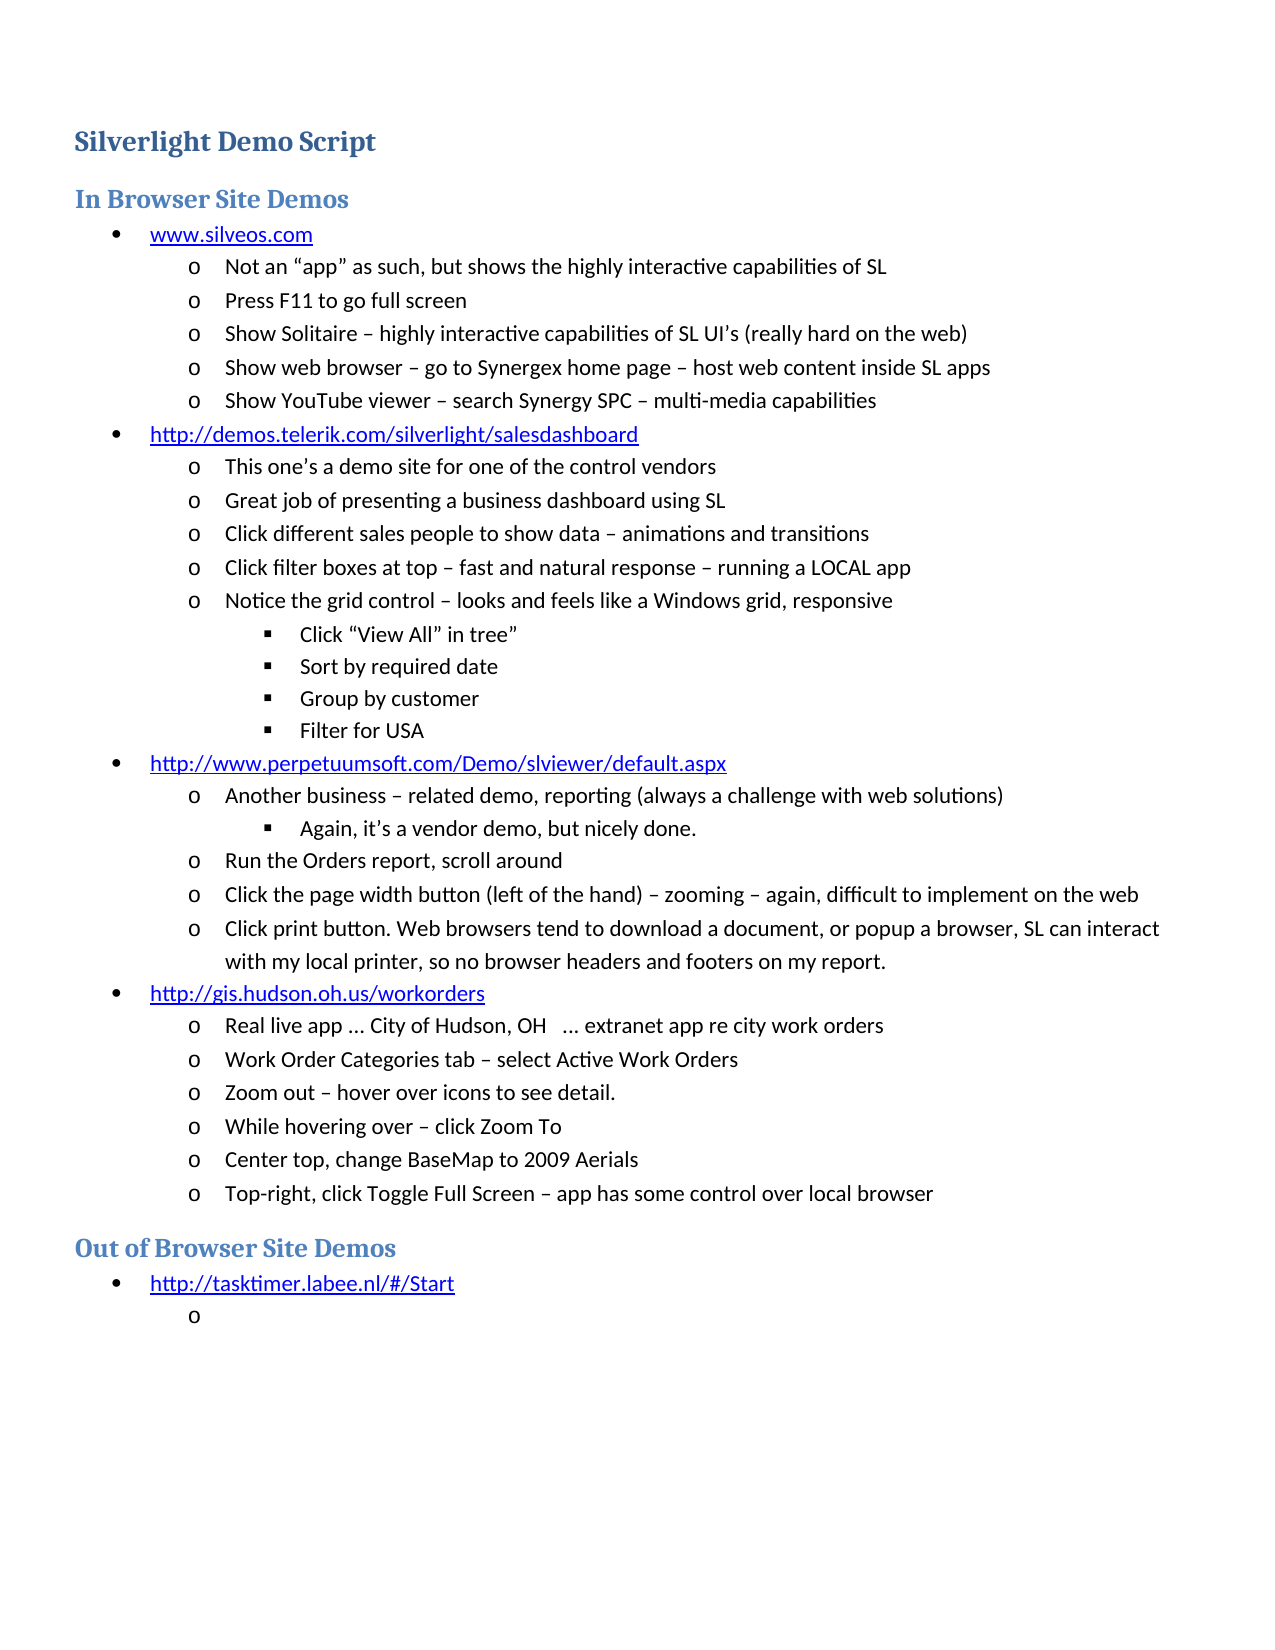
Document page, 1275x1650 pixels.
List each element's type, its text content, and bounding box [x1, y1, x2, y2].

list Click the page width button (left of the hand) – zooming – again, difficult to implement on the web [187, 880, 1200, 909]
list Top-right, click Toggle Full Screen – app has some control over local browser [187, 1179, 1200, 1208]
list Show web browser – go to Synergex home page – host web content inside SL apps [187, 353, 1200, 382]
list Filter for USA [262, 716, 1200, 744]
list Great job of presenting a business dashboard using SL [187, 486, 1200, 515]
list Show YouTube viewer – search Synergy SPC – multi-media capabilities [187, 386, 1200, 416]
subtitle Out of Browser Site Demos [75, 1233, 1200, 1264]
list Click “View All” in tree” [262, 620, 1200, 648]
list http://www.perpetuumsoft.com/Demo/slviewer/default.aspx [112, 749, 1200, 777]
list http://tasktimer.labee.nl/#/Start [112, 1269, 1200, 1297]
list Sort by required date [262, 652, 1200, 680]
list http://demos.telerik.com/silverlight/salesdashboard [112, 420, 1200, 448]
list Notice the grid control – looks and feels like a Windows grid, responsive [187, 586, 1200, 616]
list Group by customer [262, 684, 1200, 712]
list Run the Orders report, scroll around [187, 847, 1200, 876]
list Zoom out – hover over icons to see detail. [187, 1078, 1200, 1108]
list Press F11 to go full screen [187, 286, 1200, 315]
list Center top, change BaseMap to 2009 Aerials [187, 1146, 1200, 1175]
list While hovering over – click Zoom To [187, 1112, 1200, 1141]
list http://gis.hudson.oh.us/workorders [112, 979, 1200, 1007]
list Real live app ... City of Hudson, OH ... extranet app re city work orders [187, 1011, 1200, 1041]
list This one’s a demo site for one of the control vendors [187, 452, 1200, 481]
list Not an “app” as such, but shows the highly interactive capabilities of SL [187, 252, 1200, 281]
list Show Solitaire – highly interactive capabilities of SL UI’s (really hard on the web) [187, 319, 1200, 348]
list Click print button. Web browsers tend to download a document, or popup a browser, SL can interact with my local printer, so no browser headers and footers on my report. [187, 914, 1200, 975]
subtitle Silverlight Demo Script [75, 125, 1200, 158]
list Click different sales people to show data – animations and transitions [187, 519, 1200, 548]
list Work Order Categories tab – select Active Work Orders [187, 1045, 1200, 1074]
list Another business – related demo, reporting (always a challenge with web solutions) [187, 781, 1200, 810]
list Click filter boxes at top – fast and natural response – running a LOCAL app [187, 553, 1200, 582]
list Again, it’s a vendor demo, but nicely done. [262, 814, 1200, 842]
list www.silveos.com [112, 220, 1200, 248]
subtitle In Browser Site Demos [75, 184, 1200, 216]
